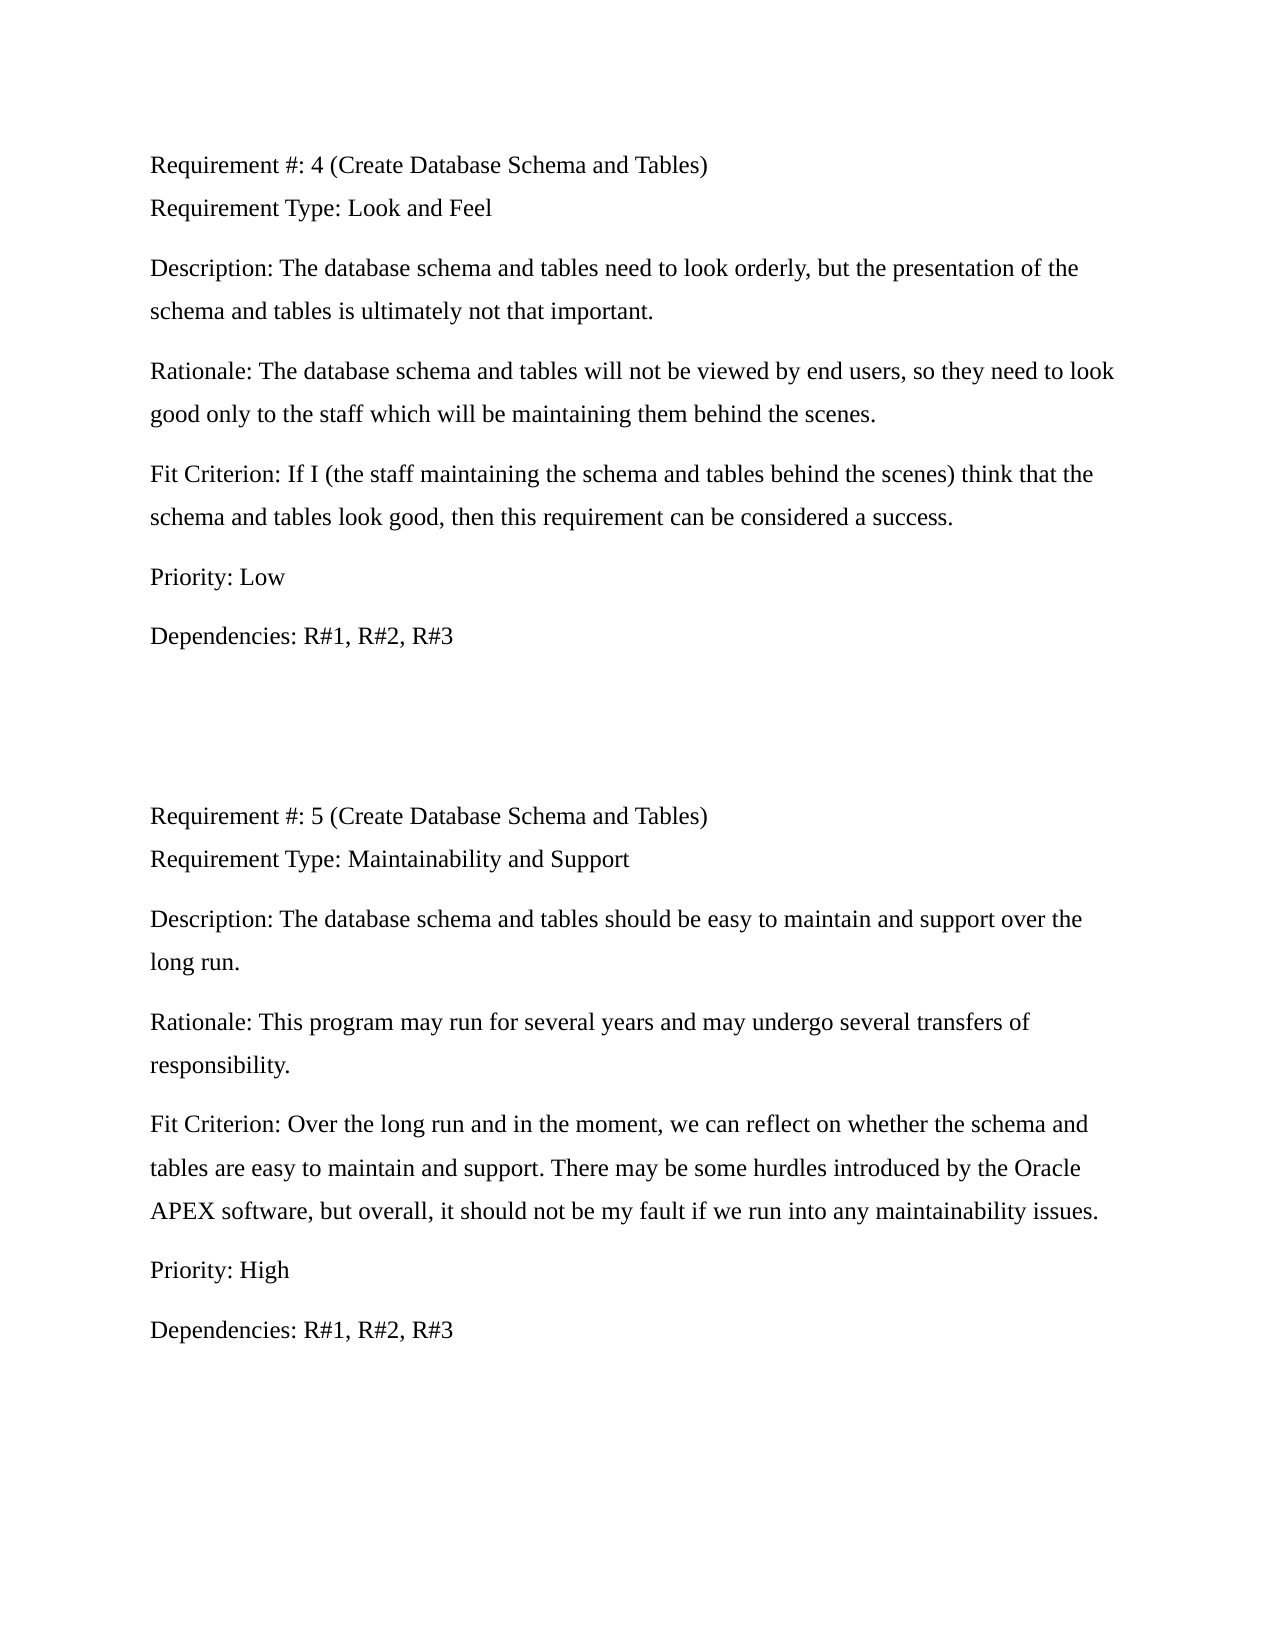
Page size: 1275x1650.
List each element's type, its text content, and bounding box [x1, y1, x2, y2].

text Priority: High [150, 1256, 1125, 1284]
text Dependencies: R#1, R#2, R#3 [150, 621, 1125, 650]
text Requirement #: 4 (Create Database Schema and Tables) Requirement Type: Look and Feel [150, 150, 1125, 222]
text Description: The database schema and tables need to look orderly, but the presentation of the schema and tables is ultimately not that important. [150, 253, 1125, 325]
text Rationale: This program may run for several years and may undergo several transfers of responsibility. [150, 1007, 1125, 1078]
text Rationale: The database schema and tables will not be viewed by end users, so they need to look good only to the staff which will be maintaining them behind the scenes. [150, 356, 1125, 428]
text Fit Criterion: If I (the staff maintaining the schema and tables behind the scenes) think that the schema and tables look good, then this requirement can be considered a success. [150, 459, 1125, 531]
text Dependencies: R#1, R#2, R#3 [150, 1315, 1125, 1344]
text Description: The database schema and tables should be easy to maintain and support over the long run. [150, 904, 1125, 976]
text Fit Criterion: Over the long run and in the moment, we can reflect on whether the schema and tables are easy to maintain and support. There may be some hurdles introduced by the Oracle APEX software, but overall, it should not be my fault if we run into any maintainability issues. [150, 1109, 1125, 1224]
text Requirement #: 5 (Create Database Schema and Tables) Requirement Type: Maintainability and Support [150, 801, 1125, 873]
text Priority: Low [150, 562, 1125, 590]
